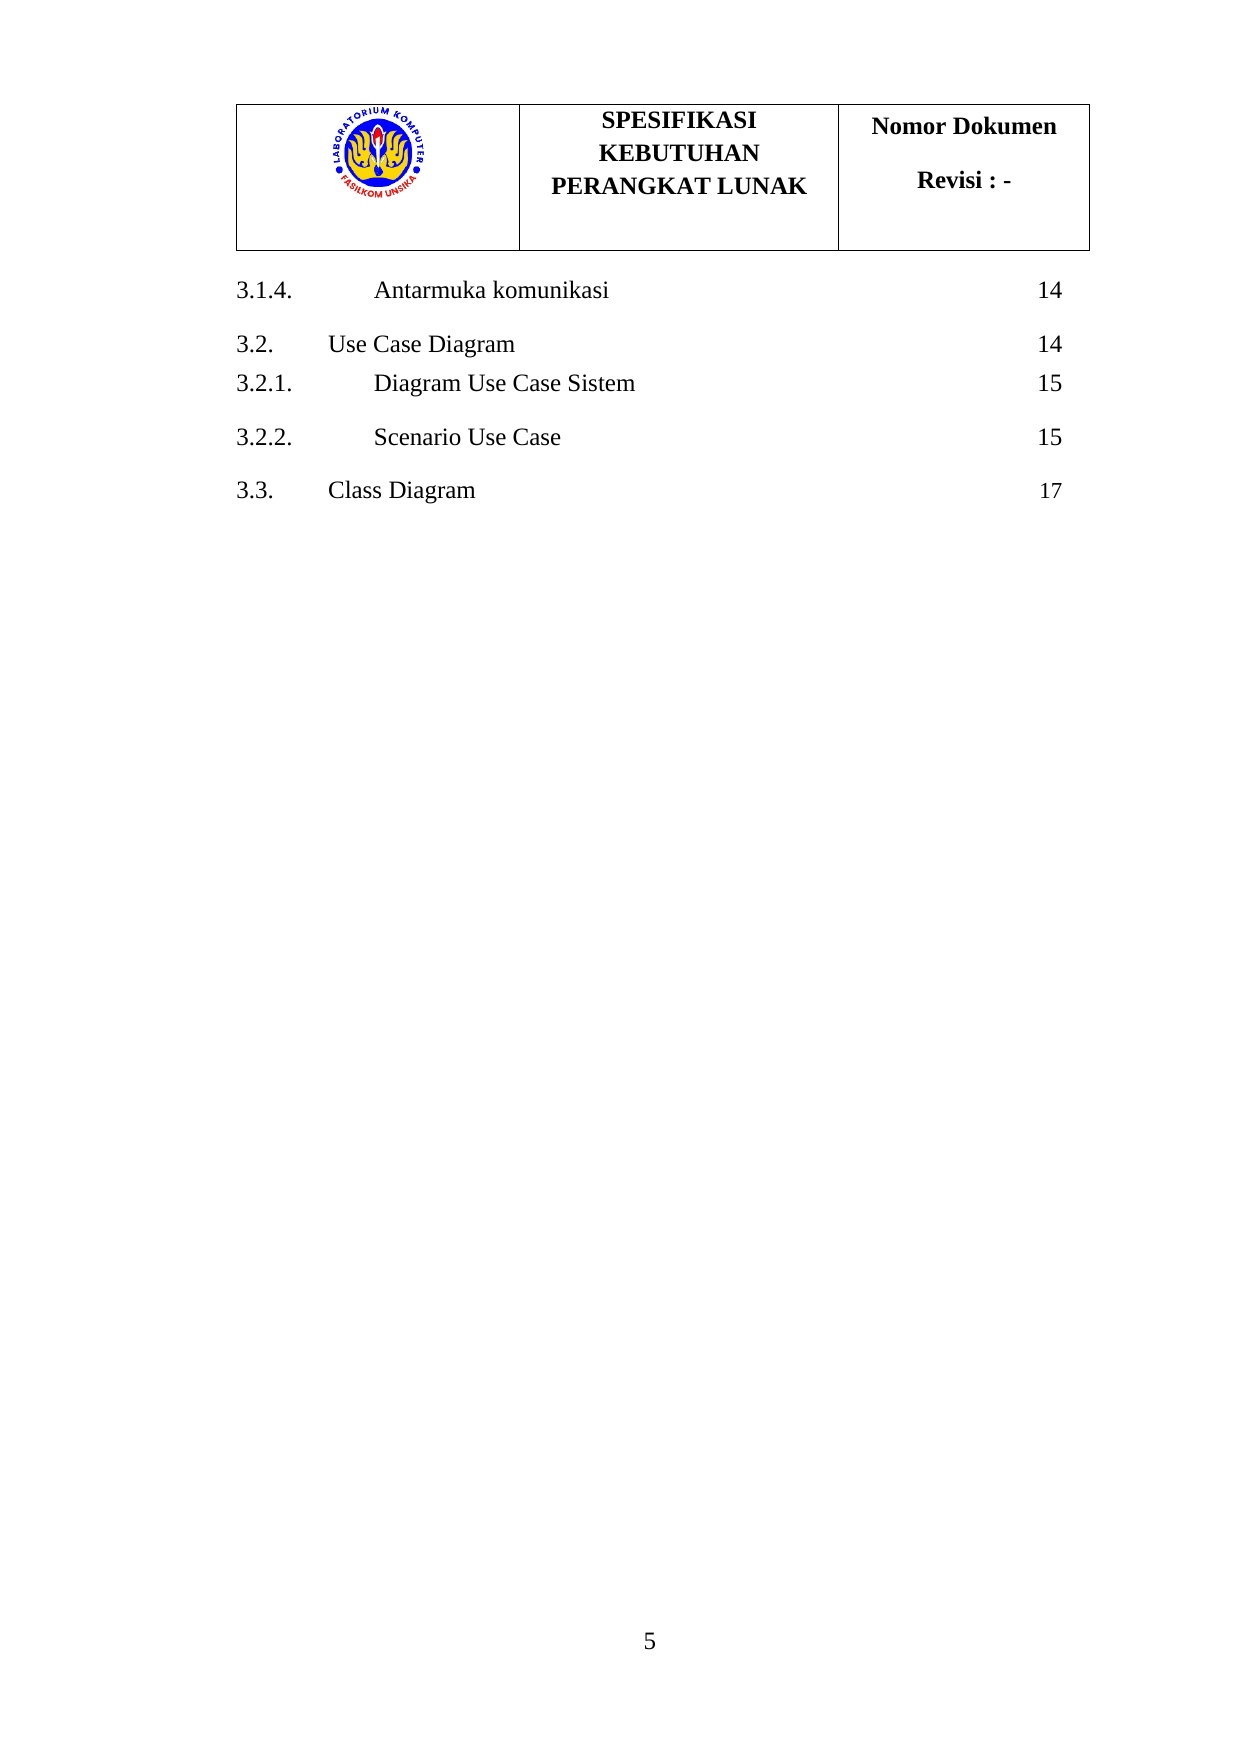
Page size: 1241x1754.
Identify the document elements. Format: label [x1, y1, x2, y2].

picture [331, 106, 425, 199]
